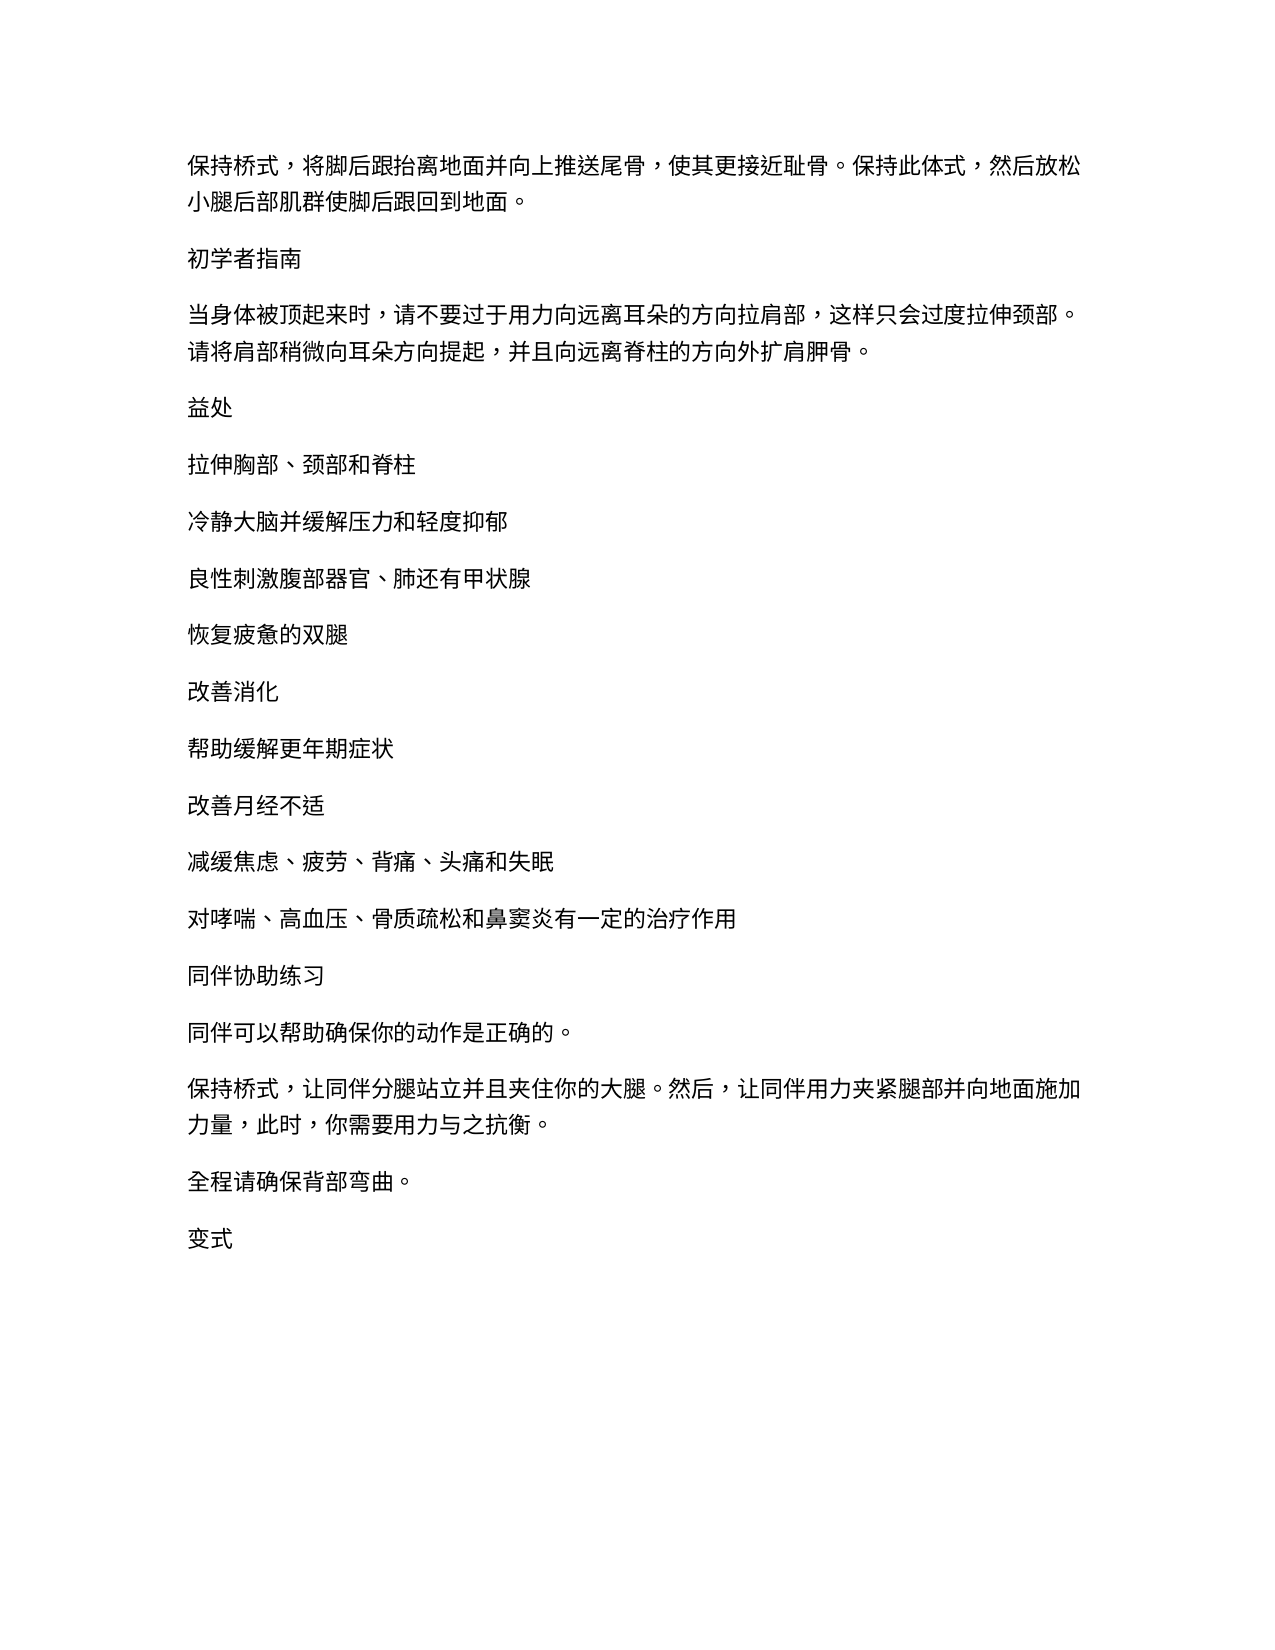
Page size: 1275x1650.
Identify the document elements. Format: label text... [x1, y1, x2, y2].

text 初学者指南 [187, 243, 1087, 274]
text 保持桥式，将脚后跟抬离地面并向上推送尾骨，使其更接近耻骨。保持此体式，然后放松小腿后部肌群使脚后跟回到地面。 [187, 150, 1087, 217]
text 保持桥式，让同伴分腿站立并且夹住你的大腿。然后，让同伴用力夹紧腿部并向地面施加力量，此时，你需要用力与之抗衡。 [187, 1073, 1087, 1141]
text 变式 [187, 1223, 1087, 1254]
text 同伴协助练习 [187, 960, 1087, 991]
text 全程请确保背部弯曲。 [187, 1166, 1087, 1197]
text 改善月经不适 [187, 789, 1087, 821]
text 改善消化 [187, 676, 1087, 707]
text 冷静大脑并缓解压力和轻度抑郁 [187, 506, 1087, 537]
text 益处 [187, 392, 1087, 423]
text 良性刺激腹部器官、肺还有甲状腺 [187, 562, 1087, 594]
text 当身体被顶起来时，请不要过于用力向远离耳朵的方向拉肩部，这样只会过度拉伸颈部。 请将肩部稍微向耳朵方向提起，并且向远离脊柱的方向外扩肩胛骨。 [187, 299, 1087, 367]
text 同伴可以帮助确保你的动作是正确的。 [187, 1017, 1087, 1048]
text 恢复疲惫的双腿 [187, 619, 1087, 651]
text 减缓焦虑、疲劳、背痛、头痛和失眠 [187, 846, 1087, 878]
text 帮助缓解更年期症状 [187, 733, 1087, 764]
text 对哮喘、高血压、骨质疏松和鼻窦炎有一定的治疗作用 [187, 903, 1087, 934]
text 拉伸胸部、颈部和脊柱 [187, 449, 1087, 480]
